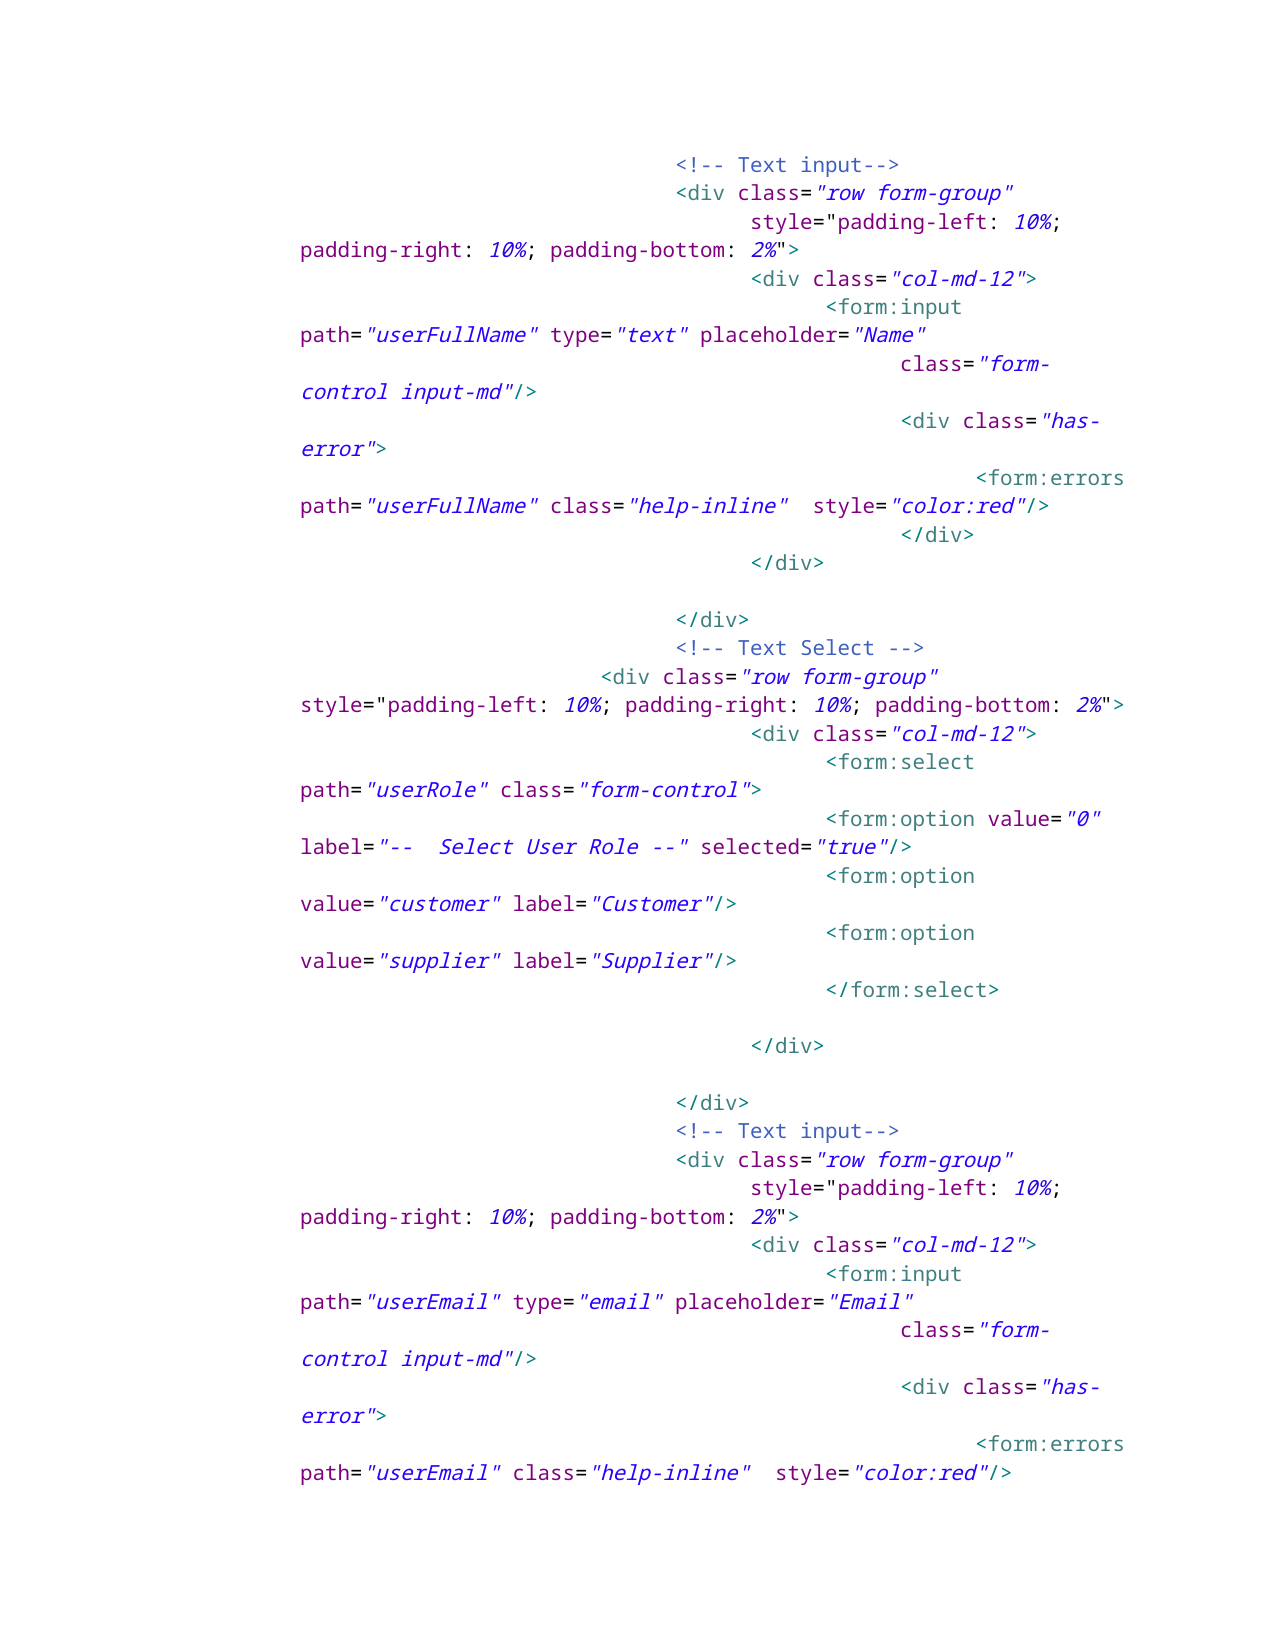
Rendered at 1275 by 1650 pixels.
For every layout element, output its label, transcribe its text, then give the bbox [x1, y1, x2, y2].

text <div class="col-md-12"> [300, 719, 1125, 747]
text </div> [300, 605, 1125, 633]
text <div class="has-error"> [300, 1372, 1125, 1429]
text <form:option value="0" label="-- Select User Role --" selected="true"/> [300, 804, 1125, 861]
text </div> [300, 548, 1125, 577]
text <form:input path="userFullName" type="text" placeholder="Name" [300, 292, 1125, 349]
text </div> [300, 520, 1125, 548]
text <form:errors path="userEmail" class="help-inline" style="color:red"/> [300, 1429, 1125, 1486]
text <div class="col-md-12"> [300, 1230, 1125, 1259]
text <div class="has-error"> [300, 406, 1125, 463]
text </div> [300, 1088, 1125, 1116]
text </div> [300, 1031, 1125, 1059]
text <form:input path="userEmail" type="email" placeholder="Email" [300, 1259, 1125, 1316]
text class="form-control input-md"/> [300, 349, 1125, 406]
text <form:option value="supplier" label="Supplier"/> [300, 918, 1125, 975]
text style="padding-left: 10%; padding-right: 10%; padding-bottom: 2%"> [300, 207, 1125, 264]
text <!-- Text Select --> [300, 633, 1125, 662]
text <div class="row form-group" style="padding-left: 10%; padding-right: 10%; padding-bottom: 2%"> [300, 662, 1125, 719]
text <div class="row form-group" [300, 1145, 1125, 1173]
text <div class="row form-group" [300, 178, 1125, 207]
text </form:select> [300, 975, 1125, 1003]
text <form:option value="customer" label="Customer"/> [300, 861, 1125, 918]
text <!-- Text input--> [300, 1116, 1125, 1145]
text style="padding-left: 10%; padding-right: 10%; padding-bottom: 2%"> [300, 1173, 1125, 1230]
text <form:errors path="userFullName" class="help-inline" style="color:red"/> [300, 463, 1125, 520]
text class="form-control input-md"/> [300, 1316, 1125, 1372]
text <!-- Text input--> [300, 150, 1125, 178]
text <div class="col-md-12"> [300, 264, 1125, 292]
text <form:select path="userRole" class="form-control"> [300, 747, 1125, 804]
